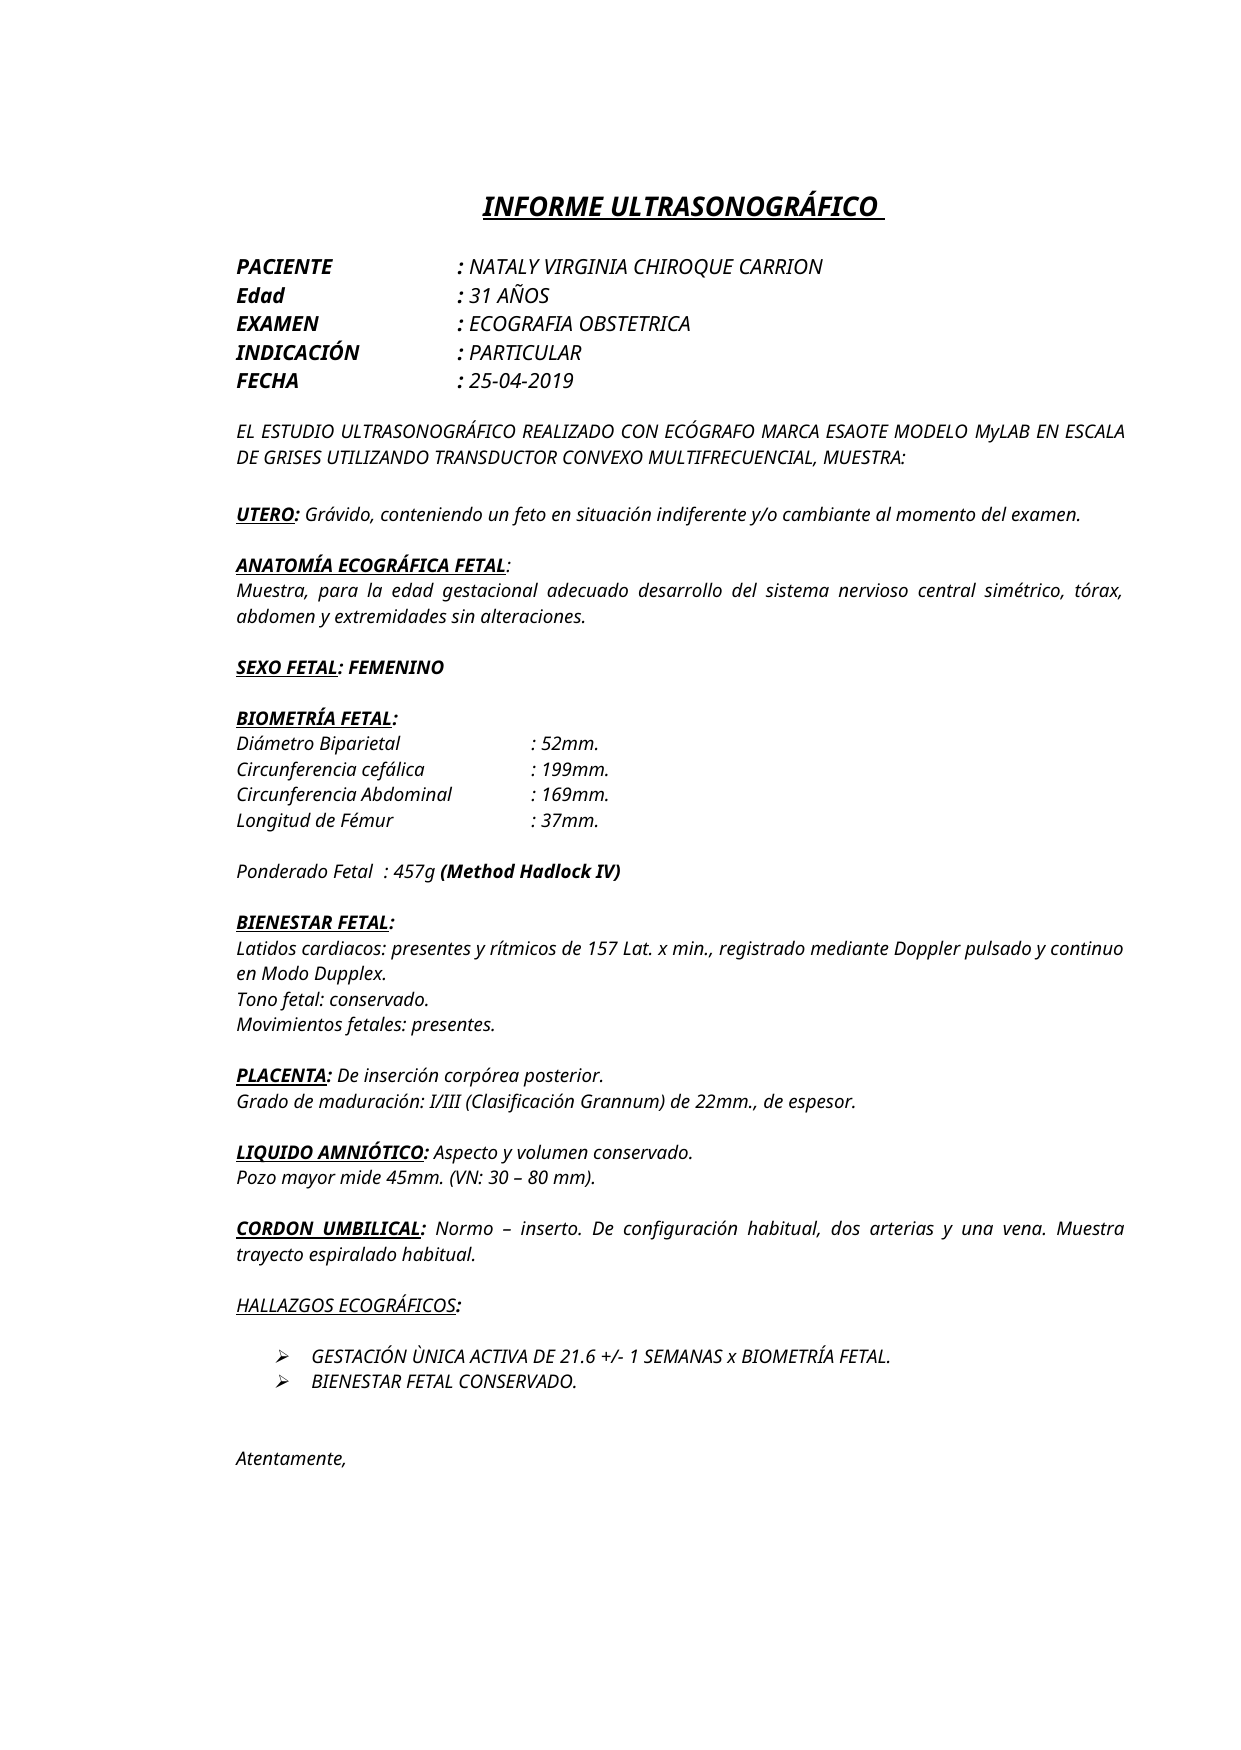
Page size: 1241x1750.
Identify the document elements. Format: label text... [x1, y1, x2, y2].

text ANATOMÍA ECOGRÁFICA FETAL: [236, 552, 1125, 577]
text PLACENTA: De inserción corpórea posterior. [236, 1062, 1125, 1088]
title INFORME ULTRASONOGRÁFICO [236, 187, 1125, 224]
text EL ESTUDIO ULTRASONOGRÁFICO REALIZADO CON ECÓGRAFO MARCA ESAOTE MODELO MyLAB EN ESCALA DE GRISES UTILIZANDO TRANSDUCTOR CONVEXO MULTIFRECUENCIAL, MUESTRA: [236, 419, 1125, 470]
text Circunferencia cefálica : 199mm. [236, 756, 1125, 782]
text PACIENTE : NATALY VIRGINIA CHIROQUE CARRION [236, 252, 1125, 281]
text LIQUIDO AMNIÓTICO: Aspecto y volumen conservado. [236, 1139, 1125, 1164]
list BIENESTAR FETAL CONSERVADO. [274, 1369, 1125, 1394]
text Muestra, para la edad gestacional adecuado desarrollo del sistema nervioso central simétrico, tórax, abdomen y extremidades sin alteraciones. [236, 577, 1125, 628]
text Edad : 31 AÑOS [236, 281, 1125, 309]
text BIENESTAR FETAL: [236, 909, 1125, 935]
text INDICACIÓN : PARTICULAR [236, 338, 1125, 366]
text Pozo mayor mide 45mm. (VN: 30 – ). [236, 1164, 1125, 1190]
list GESTACIÓN ÙNICA ACTIVA DE 21.6 +/- 1 SEMANAS x BIOMETRÍA FETAL. [274, 1343, 1125, 1369]
text Diámetro Biparietal : 52mm. [236, 731, 1125, 756]
text UTERO: Grávido, conteniendo un feto en situación indiferente y/o cambiante al momento del examen. [236, 501, 1125, 526]
text HALLAZGOS ECOGRÁFICOS: [236, 1292, 1125, 1318]
text Movimientos fetales: presentes. [236, 1011, 1125, 1037]
text Ponderado Fetal : 457g (Method Hadlock IV) [236, 858, 1125, 884]
text SEXO FETAL: FEMENINO [236, 654, 1125, 679]
text Circunferencia Abdominal : 169mm. [236, 782, 1125, 807]
text Longitud de Fémur : 37mm. [236, 807, 1125, 833]
text BIOMETRÍA FETAL: [236, 705, 1125, 731]
text FECHA : 25-04-2019 [236, 366, 1125, 395]
text CORDON UMBILICAL: Normo – inserto. De configuración habitual, dos arterias y una vena. Muestra trayecto espiralado habitual. [236, 1216, 1125, 1267]
text Latidos cardiacos: presentes y rítmicos de 157 Lat. x min., registrado mediante Doppler pulsado y continuo en Modo Dupplex. [236, 935, 1125, 986]
text Atentamente, [236, 1445, 1125, 1471]
text Tono fetal: conservado. [236, 986, 1125, 1011]
text Grado de maduración: I/III (Clasificación Grannum) de 22mm., de espesor. [236, 1088, 1125, 1113]
text EXAMEN : ECOGRAFIA OBSTETRICA [236, 309, 1125, 338]
